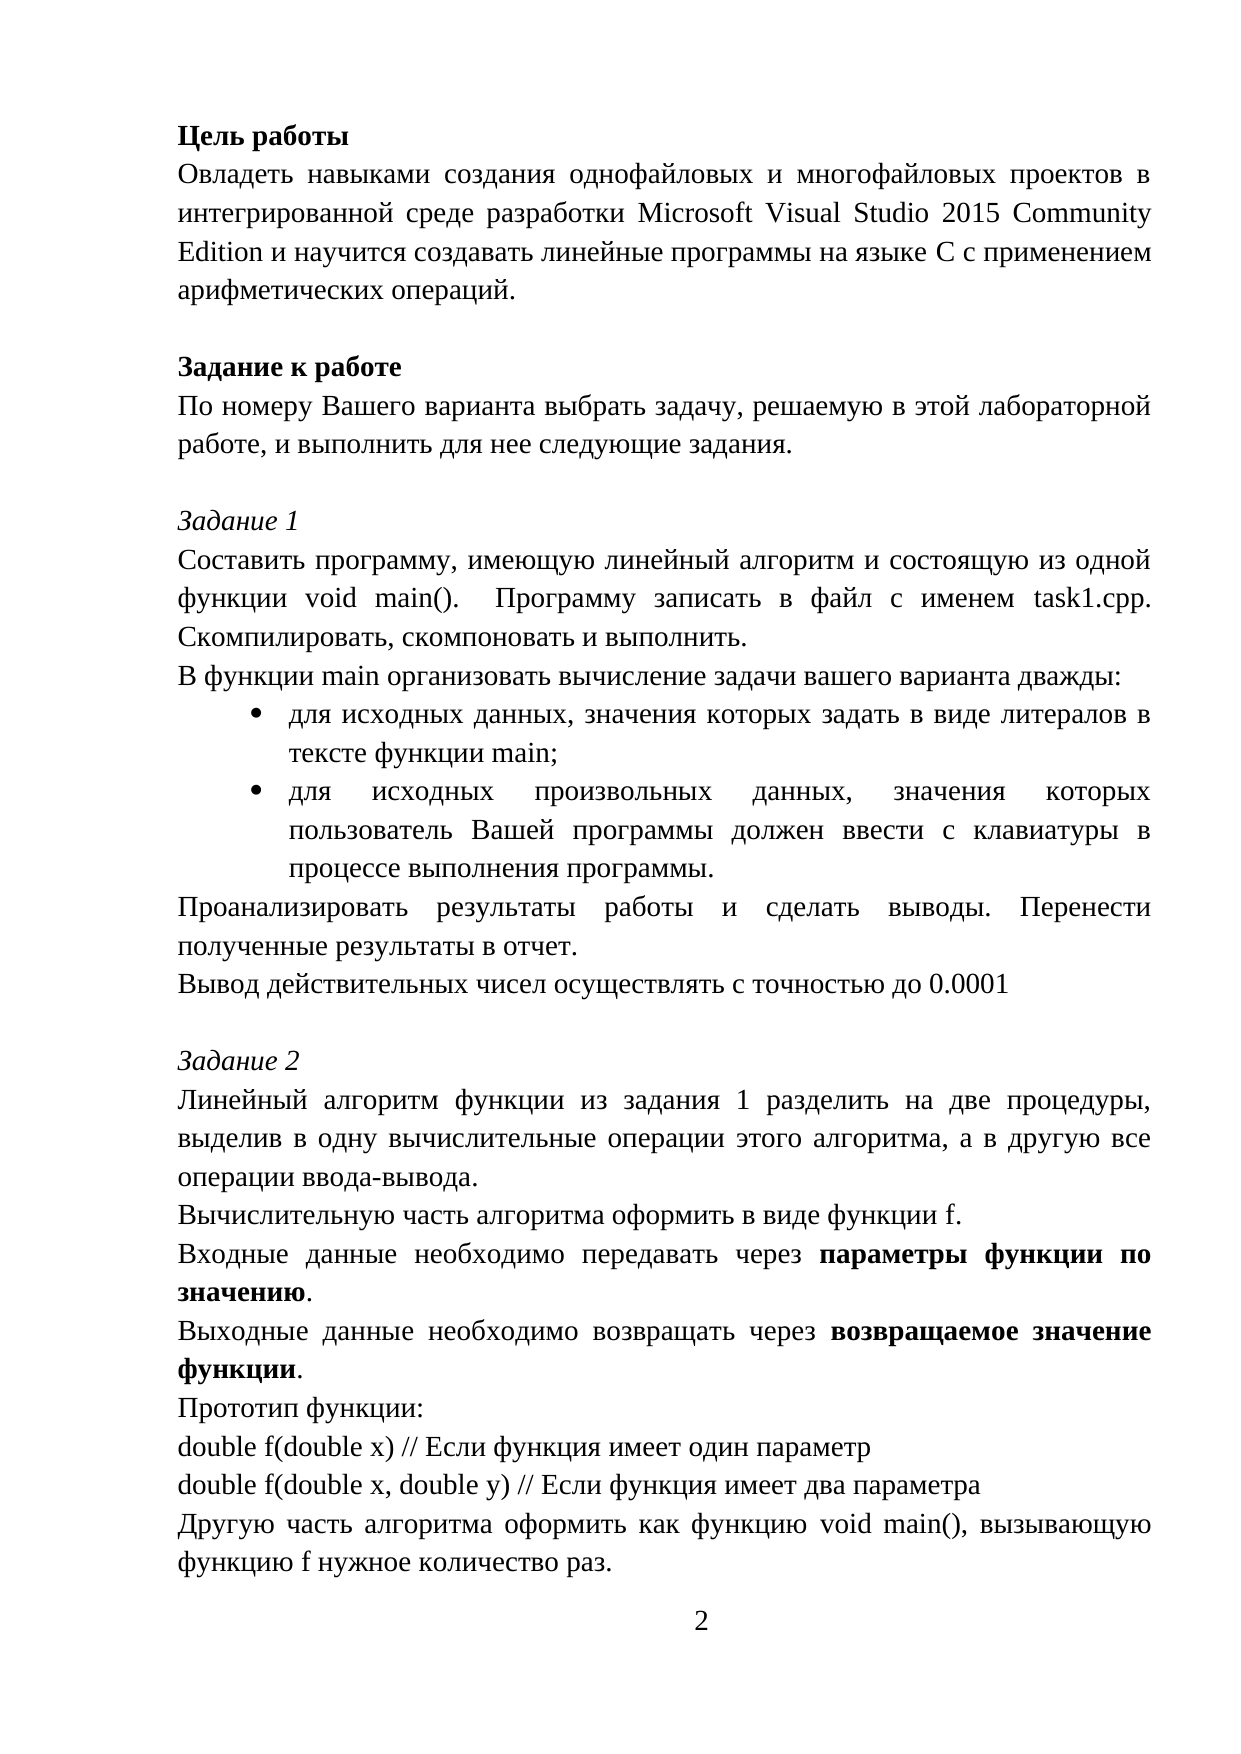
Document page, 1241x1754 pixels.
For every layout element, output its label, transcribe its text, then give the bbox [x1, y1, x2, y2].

text В функции main организовать вычисление задачи вашего варианта дважды: [177, 658, 1152, 691]
text Линейный алгоритм функции из задания 1 разделить на две процедуры, выделив в одну вычислительные операции этого алгоритма, а в другую все операции ввода-вывода. [177, 1082, 1152, 1192]
text Выходные данные необходимо возвращать через возвращаемое значение функции. [177, 1313, 1152, 1385]
text Задание к работе [177, 349, 1152, 383]
text double f(double x) // Если функция имеет один параметр [177, 1429, 1152, 1462]
text Вывод действительных чисел осуществлять с точностью до 0.0001 [177, 966, 1152, 1000]
text Входные данные необходимо передавать через параметры функции по значению. [177, 1236, 1152, 1308]
text Вычислительную часть алгоритма оформить в виде функции f. [177, 1197, 1152, 1231]
text Задание 1 [177, 503, 1152, 537]
text Прототип функции: [177, 1390, 1152, 1424]
list для исходных данных, значения которых задать в виде литералов в тексте функции main; [251, 696, 1152, 768]
text Проанализировать результаты работы и сделать выводы. Перенести полученные результаты в отчет. [177, 889, 1152, 961]
text Овладеть навыками создания однофайловых и многофайловых проектов в интегрированной среде разработки Microsoft Visual Studio 2015 Community Edition и научится создавать линейные программы на языке C с применением арифметических операций. [177, 157, 1152, 306]
text Цель работы [177, 118, 1152, 152]
text Задание 2 [177, 1043, 1152, 1077]
text double f(double x, double y) // Если функция имеет два параметра [177, 1467, 1152, 1501]
text Составить программу, имеющую линейный алгоритм и состоящую из одной функции void main(). Программу записать в файл с именем task1.cpp. Скомпилировать, скомпоновать и выполнить. [177, 542, 1152, 653]
list для исходных произвольных данных, значения которых пользователь Вашей программы должен ввести с клавиатуры в процессе выполнения программы. [251, 773, 1152, 884]
text По номеру Вашего варианта выбрать задачу, решаемую в этой лабораторной работе, и выполнить для нее следующие задания. [177, 388, 1152, 460]
text Другую часть алгоритма оформить как функцию void main(), вызывающую функцию f нужное количество раз. [177, 1506, 1152, 1578]
